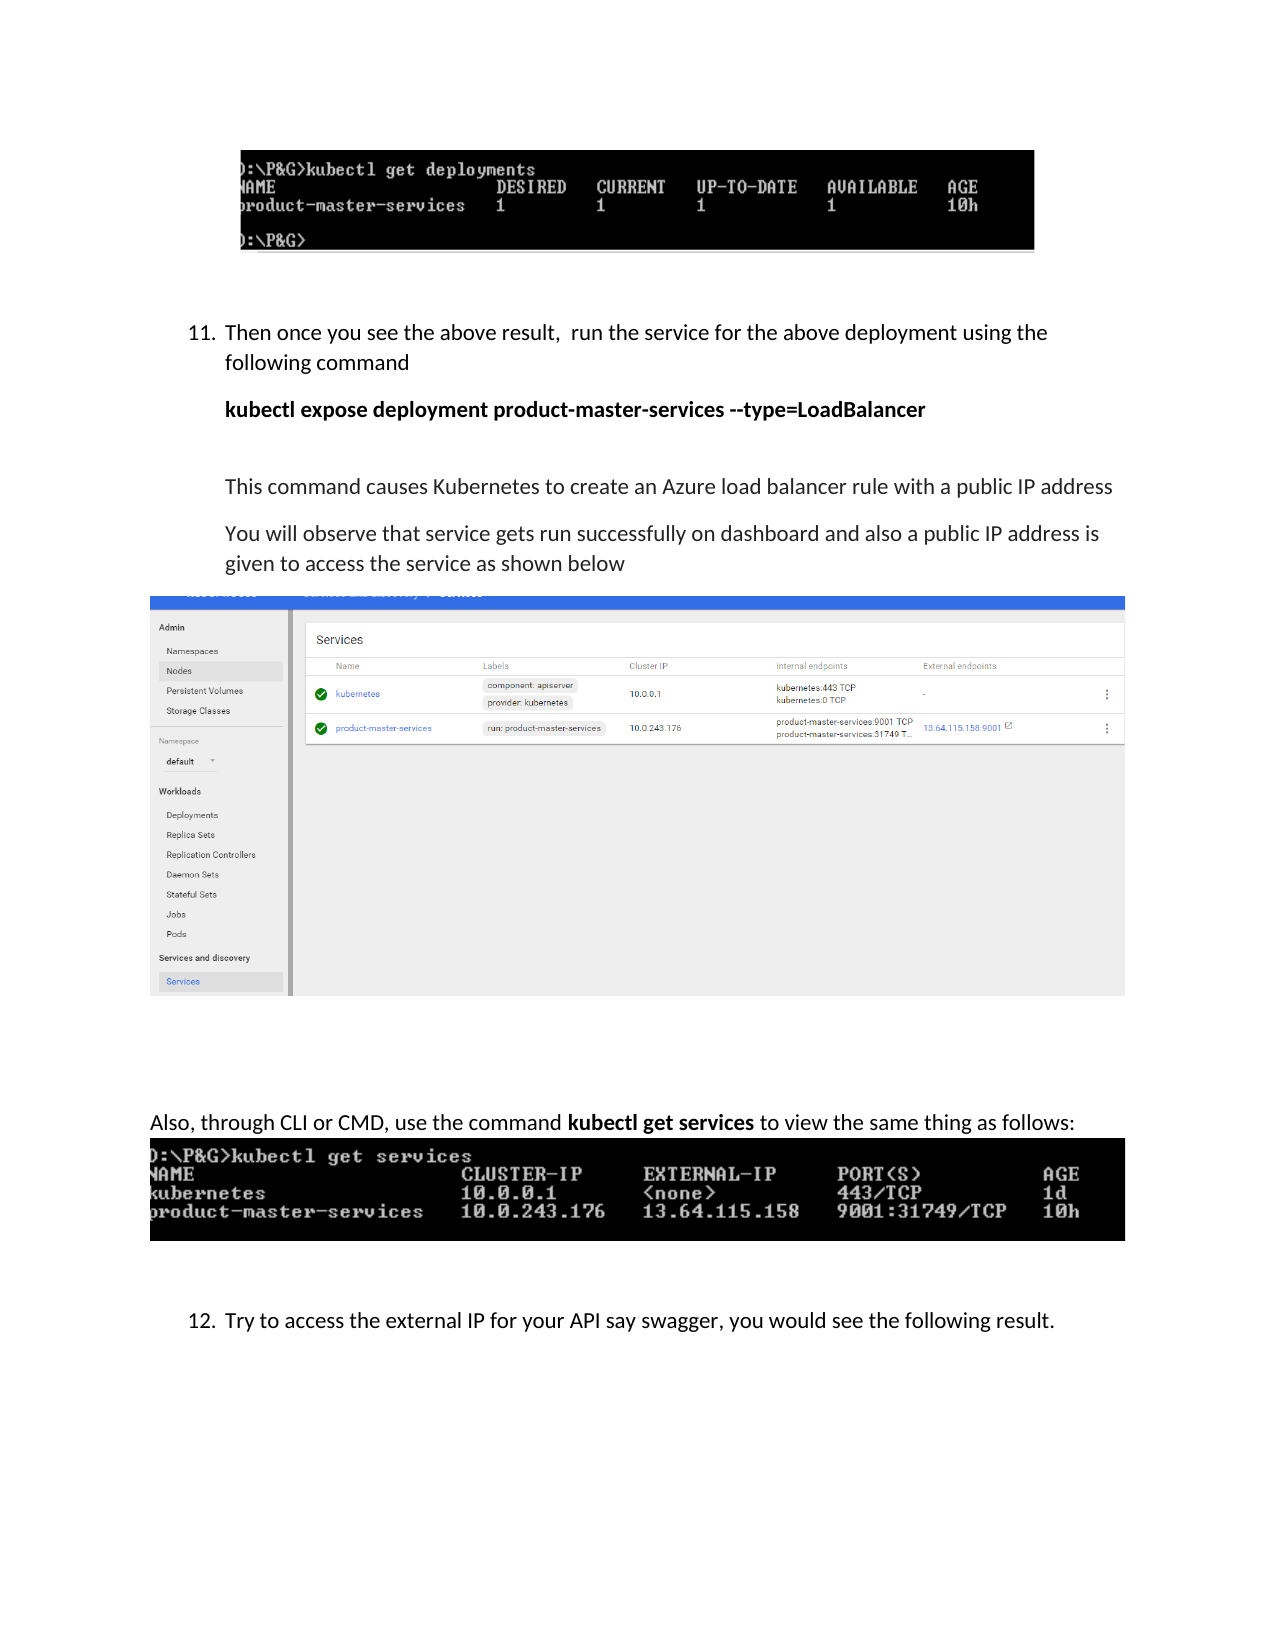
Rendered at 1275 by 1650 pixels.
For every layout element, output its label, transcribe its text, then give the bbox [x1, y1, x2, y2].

picture [240, 150, 1035, 253]
picture [150, 1138, 1125, 1241]
text kubectl expose deployment product-master-services --type=LoadBalancer [150, 395, 1125, 423]
text You will observe that service gets run successfully on dashboard and also a public IP address is given to access the service as shown below [225, 519, 1125, 578]
picture [150, 596, 1125, 996]
list Try to access the external IP for your API say swagger, you would see the following result. [187, 1306, 1125, 1334]
text Also, through CLI or CMD, use the command kubectl get services to view the same thing as follows: [150, 1108, 1125, 1138]
list Then once you see the above result, run the service for the above deployment using the following command [187, 318, 1125, 377]
text This command causes Kubernetes to create an Azure load balancer rule with a public IP address [225, 442, 1125, 501]
